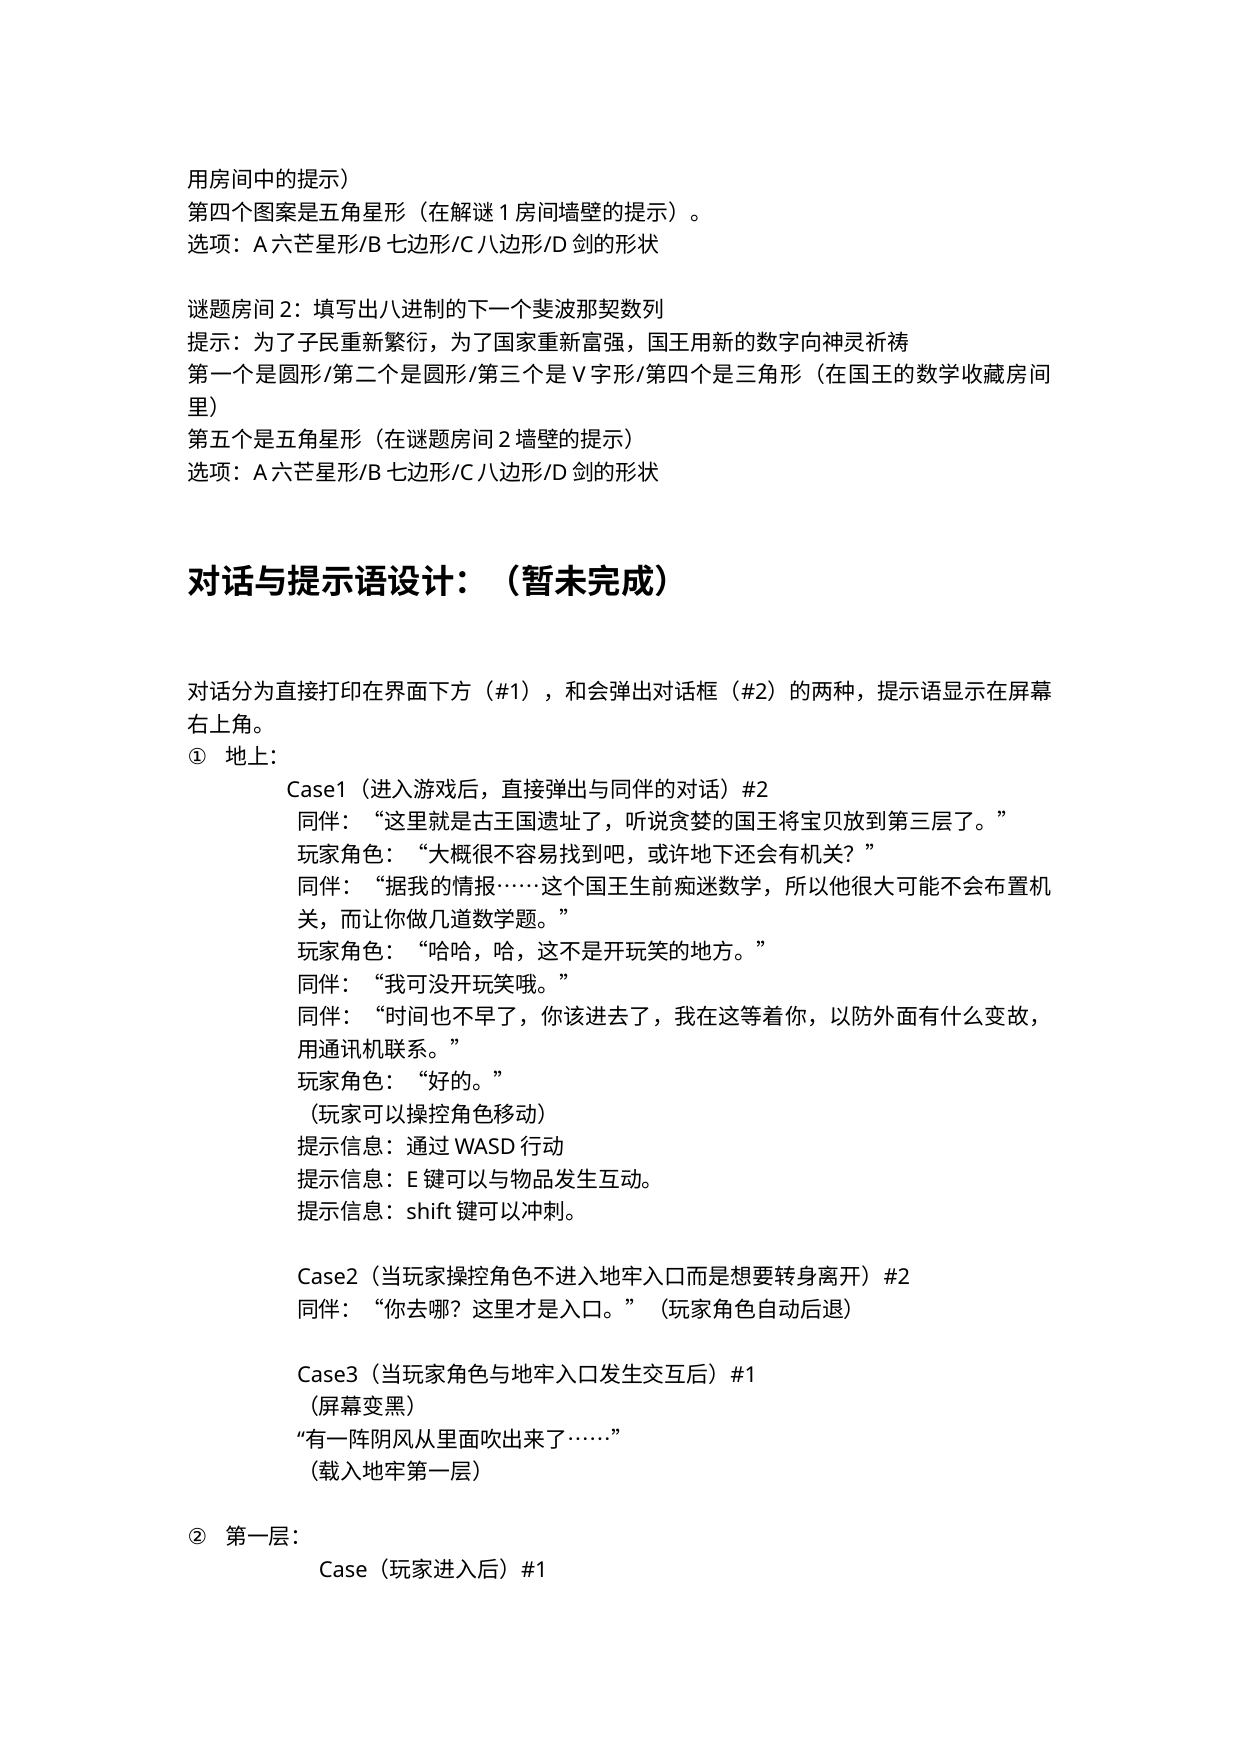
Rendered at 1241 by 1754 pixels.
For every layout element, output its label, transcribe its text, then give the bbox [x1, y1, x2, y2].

list 玩家角色：“大概很不容易找到吧，或许地下还会有机关？” [291, 836, 1053, 869]
text Case3（当玩家角色与地牢入口发生交互后）#1 [275, 1356, 1053, 1389]
list 同伴：“据我的情报……这个国王生前痴迷数学，所以他很大可能不会布置机关，而让你做几道数学题。” [297, 869, 1053, 934]
text 玩家角色：“好的。” [275, 1064, 1053, 1096]
text 提示信息：E键可以与物品发生互动。 [275, 1161, 1053, 1194]
list 玩家角色：“哈哈，哈，这不是开玩笑的地方。” [297, 934, 1053, 966]
text 第四个图案是五角星形（在解谜1房间墙壁的提示）。 [187, 194, 1053, 227]
text （玩家可以操控角色移动） [275, 1096, 1053, 1129]
text 选项：A六芒星形/B七边形/C八边形/D剑的形状 [187, 454, 1053, 487]
text （屏幕变黑） [275, 1389, 1053, 1421]
text 提示信息：通过WASD行动 [275, 1129, 1053, 1161]
list 同伴：“我可没开玩笑哦。” [297, 966, 1053, 999]
text 谜题房间2：填写出八进制的下一个斐波那契数列 [187, 292, 1053, 324]
list 第一层： [187, 1519, 1053, 1551]
text “有一阵阴风从里面吹出来了……” [275, 1421, 1053, 1454]
text Case2（当玩家操控角色不进入地牢入口而是想要转身离开）#2 [275, 1259, 1053, 1291]
text 同伴：“你去哪？这里才是入口。”（玩家角色自动后退） [275, 1291, 1053, 1324]
subtitle 对话与提示语设计：（暂未完成） [187, 547, 1053, 612]
text 提示信息：shift键可以冲刺。 [275, 1194, 1053, 1259]
list Case1（进入游戏后，直接弹出与同伴的对话）#2 [269, 771, 1053, 804]
text 第一个是圆形/第二个是圆形/第三个是V字形/第四个是三角形（在国王的数学收藏房间里） [187, 357, 1053, 422]
text （载入地牢第一层） [275, 1454, 1053, 1486]
text 选项：A六芒星形/B七边形/C八边形/D剑的形状 [187, 227, 1053, 259]
list 地上： [187, 739, 1053, 771]
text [187, 162, 1053, 194]
text 第五个是五角星形（在谜题房间2墙壁的提示） [187, 422, 1053, 454]
list 同伴：“这里就是古王国遗址了，听说贪婪的国王将宝贝放到第三层了。” [291, 804, 1053, 836]
list 同伴：“时间也不早了，你该进去了，我在这等着你，以防外面有什么变故，用通讯机联系。” [297, 999, 1053, 1064]
list Case（玩家进入后）#1 [319, 1551, 1053, 1584]
text 对话分为直接打印在界面下方（#1），和会弹出对话框（#2）的两种，提示语显示在屏幕右上角。 [187, 674, 1053, 739]
text 提示：为了子民重新繁衍，为了国家重新富强，国王用新的数字向神灵祈祷 [187, 324, 1053, 357]
